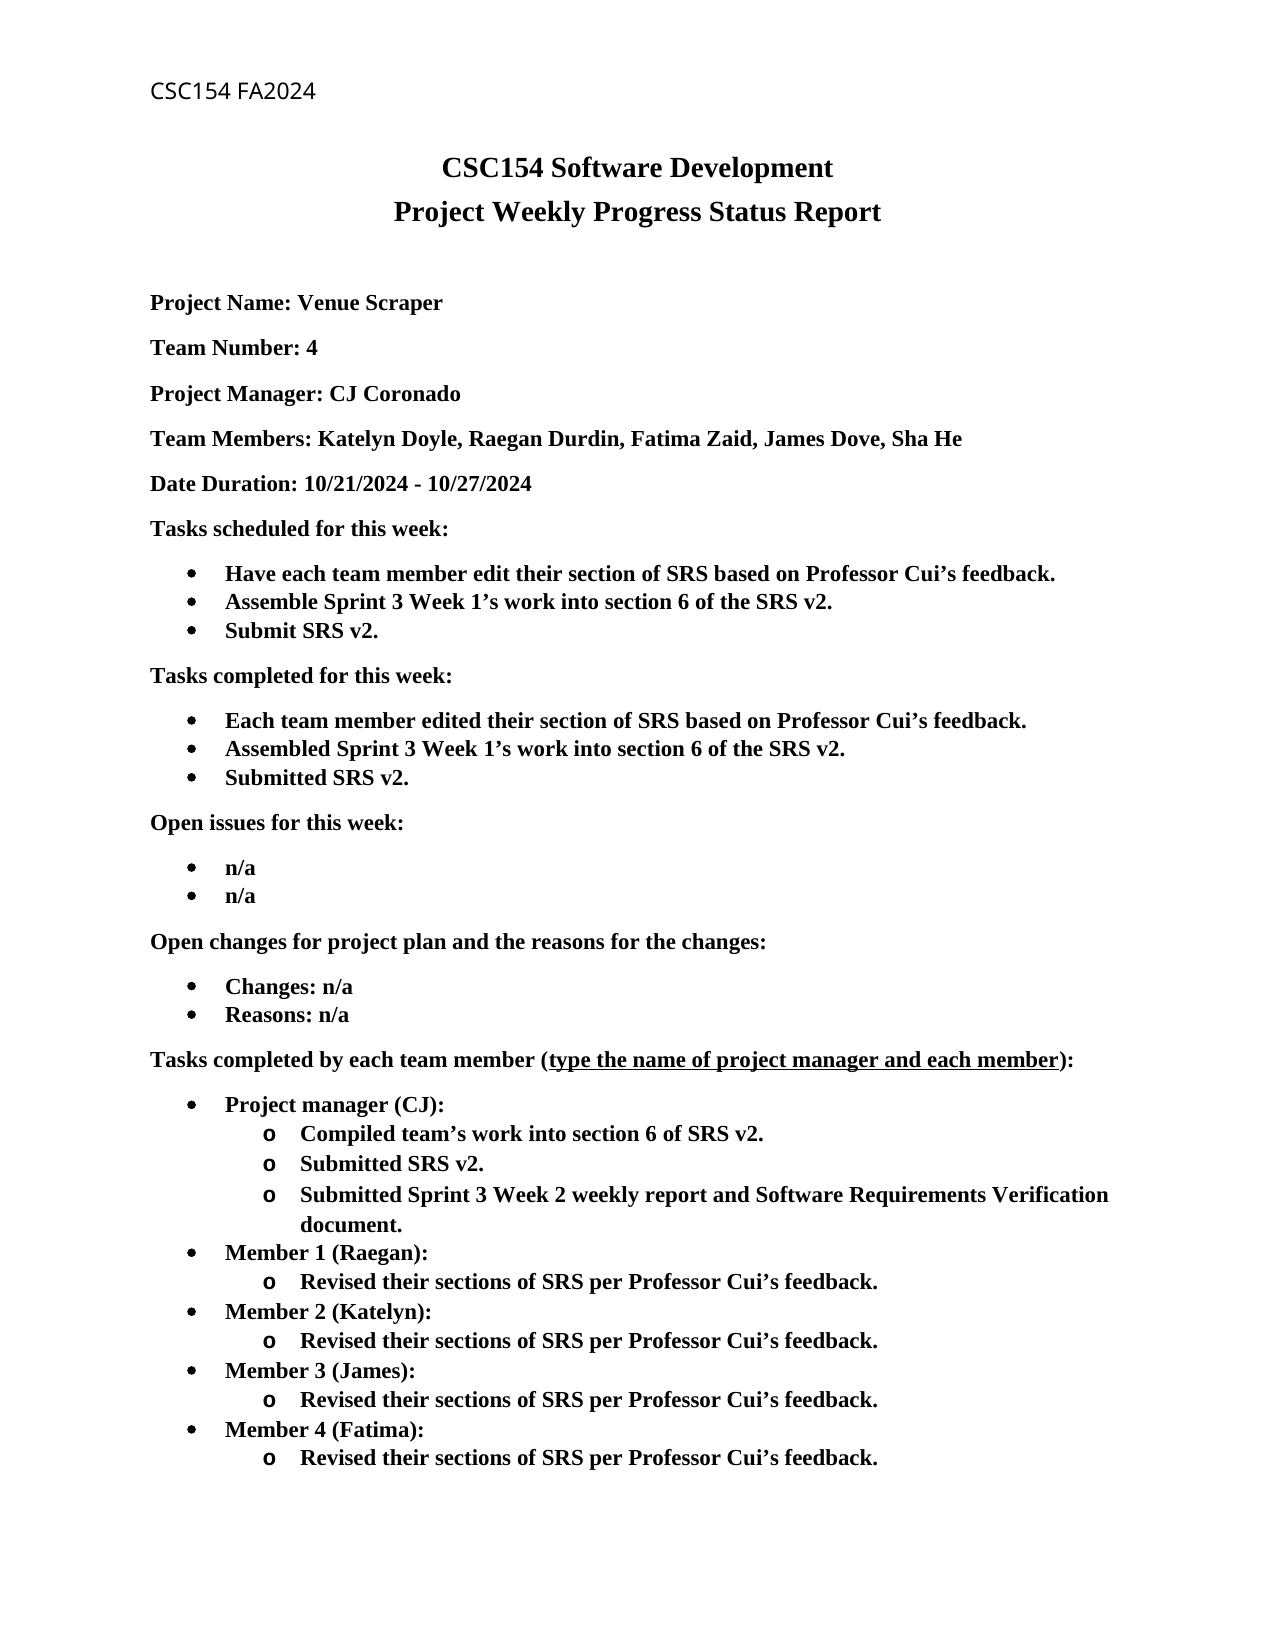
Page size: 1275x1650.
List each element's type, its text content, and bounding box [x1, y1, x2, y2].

text Tasks completed by each team member (type the name of project manager and each member): [150, 1046, 1125, 1073]
list Each team member edited their section of SRS based on Professor Cui’s feedback. [187, 707, 1125, 733]
text Project Name: Venue Scraper [150, 289, 1125, 316]
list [262, 1386, 1125, 1414]
list Member 2 (Katelyn): [187, 1298, 1125, 1325]
list Assemble Sprint 3 Week 1’s work into section 6 of the SRS v2. [187, 588, 1125, 615]
list Submitted Sprint 3 Week 2 weekly report and Software Requirements Verification document. [262, 1181, 1125, 1237]
list Changes: n/a [187, 973, 1125, 999]
list Member 3 (James): [187, 1357, 1125, 1383]
list Member 1 (Raegan): [187, 1239, 1125, 1266]
list Submitted SRS v2. [262, 1150, 1125, 1178]
text Date Duration: 10/21/2024 - 10/27/2024 [150, 470, 1125, 496]
text Team Number: 4 [150, 334, 1125, 361]
list Project manager (CJ): [187, 1091, 1125, 1118]
list Have each team member edit their section of SRS based on Professor Cui’s feedback. [187, 560, 1125, 586]
list Submit SRS v2. [187, 617, 1125, 643]
list Reasons: n/a [187, 1001, 1125, 1028]
list n/a [187, 883, 1125, 909]
text Tasks completed for this week: [150, 662, 1125, 688]
text Open changes for project plan and the reasons for the changes: [150, 928, 1125, 954]
text Tasks scheduled for this week: [150, 515, 1125, 541]
text Team Members: Katelyn Doyle, Raegan Durdin, Fatima Zaid, James Dove, Sha He [150, 425, 1125, 451]
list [262, 1444, 1125, 1473]
list Member 4 (Fatima): [187, 1416, 1125, 1442]
subtitle CSC154 Software Development [150, 150, 1125, 183]
list n/a [187, 854, 1125, 881]
list Assembled Sprint 3 Week 1’s work into section 6 of the SRS v2. [187, 736, 1125, 762]
text Open issues for this week: [150, 809, 1125, 835]
text Project Manager: CJ Coronado [150, 379, 1125, 406]
list Revised their sections of SRS per Professor Cui’s feedback. [262, 1268, 1125, 1296]
list Compiled team’s work into section 6 of SRS v2. [262, 1120, 1125, 1148]
list Revised their sections of SRS per Professor Cui’s feedback. [262, 1327, 1125, 1355]
subtitle Project Weekly Progress Status Report [150, 194, 1125, 228]
list Submitted SRS v2. [187, 764, 1125, 790]
